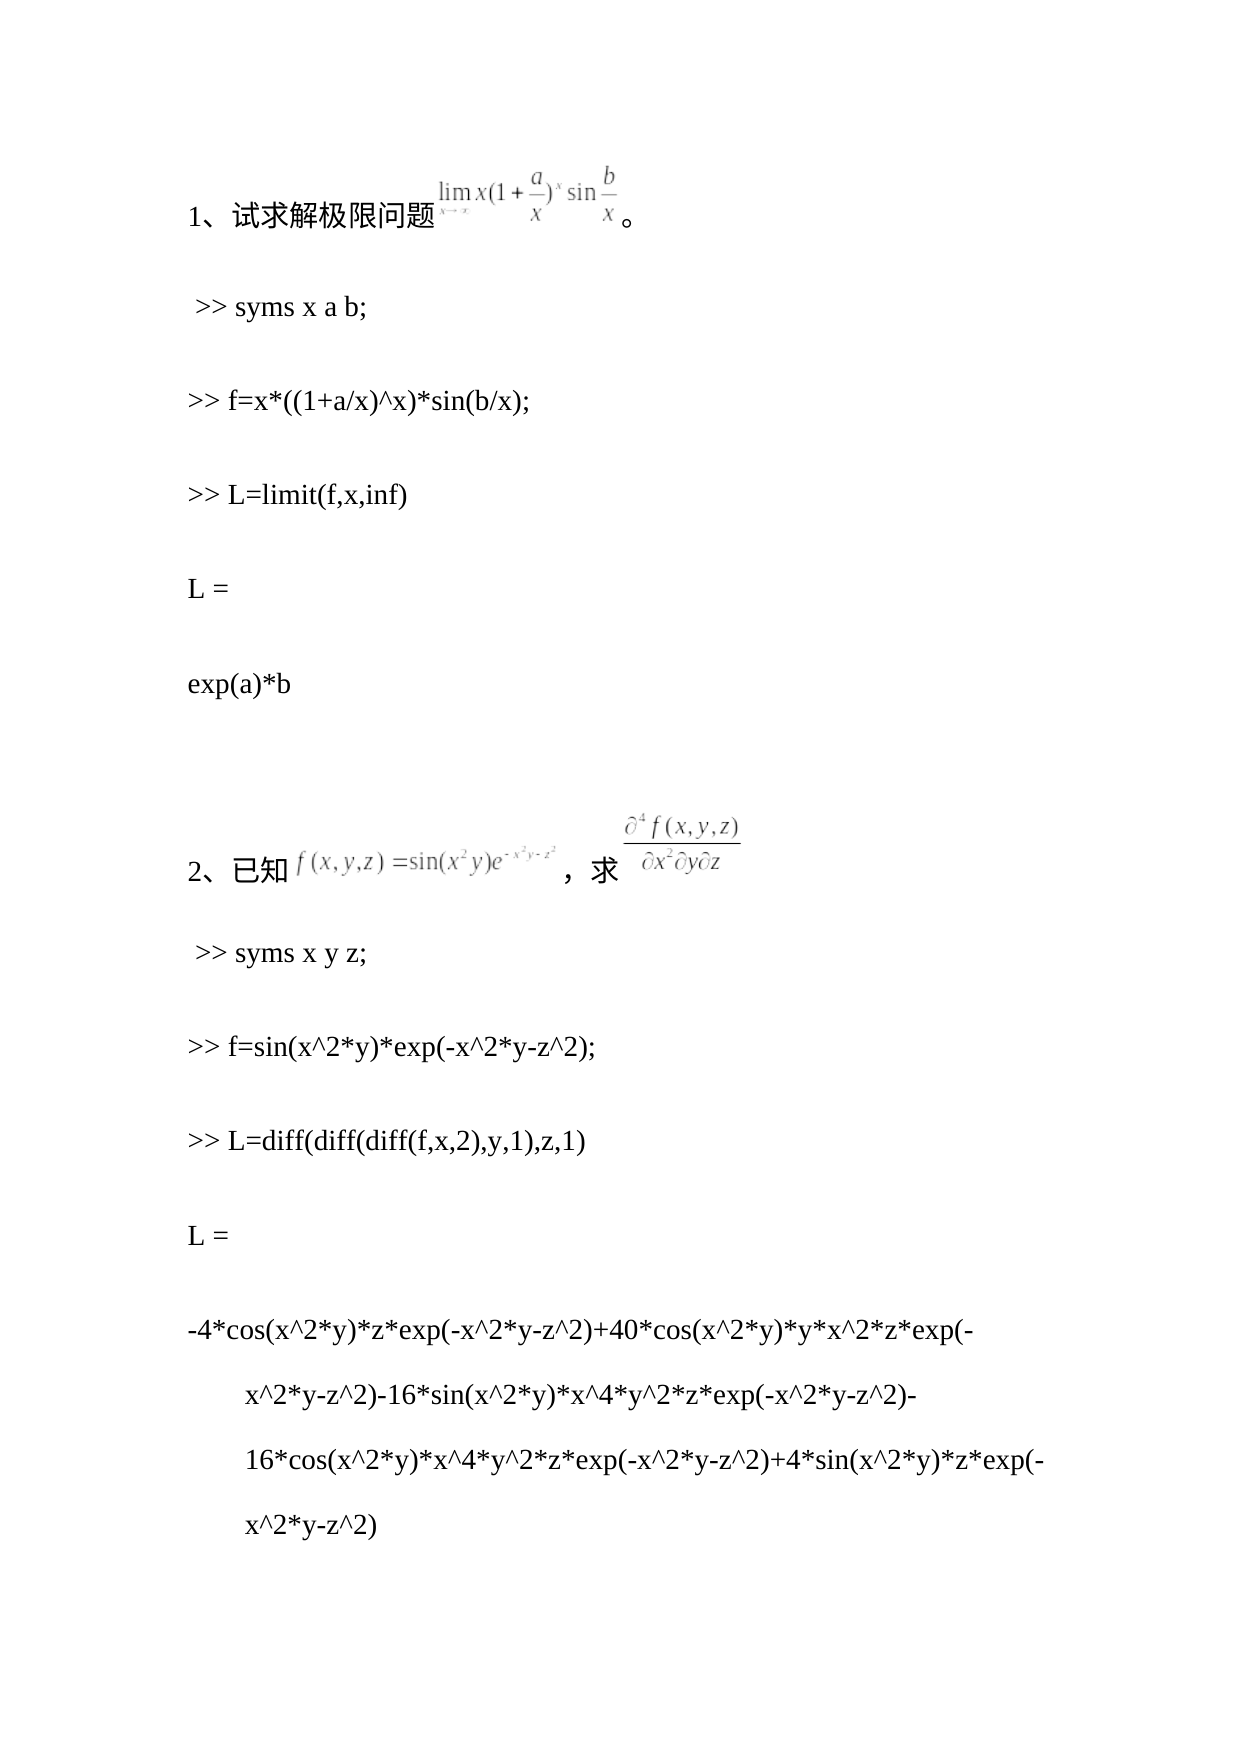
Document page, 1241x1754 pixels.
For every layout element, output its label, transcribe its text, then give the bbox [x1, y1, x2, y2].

text >> f=sin(x^2*y)*exp(-x^2*y-z^2); [187, 1014, 1053, 1079]
text >> L=diff(diff(diff(f,x,2),y,1),z,1) [187, 1108, 1053, 1173]
text >> L=limit(f,x,inf) [187, 462, 1053, 527]
text >> syms x y z; [187, 919, 1053, 984]
text L = [187, 1202, 1053, 1267]
text >> syms x a b; [187, 273, 1053, 338]
text exp(a)*b [187, 650, 1053, 715]
list 1、试求解极限问题。 [187, 162, 1053, 259]
text 2、已知，求 [187, 806, 1053, 903]
text L = [187, 556, 1053, 621]
text -4*cos(x^2*y)*z*exp(-x^2*y-z^2)+40*cos(x^2*y)*y*x^2*z*exp(-x^2*y-z^2)-16*sin(x^2*y)*x^4*y^2*z*exp(-x^2*y-z^2)-16*cos(x^2*y)*x^4*y^2*z*exp(-x^2*y-z^2)+4*sin(x^2*y)*z*exp(-x^2*y-z^2) [187, 1296, 1053, 1556]
text >> f=x*((1+a/x)^x)*sin(b/x); [187, 368, 1053, 433]
